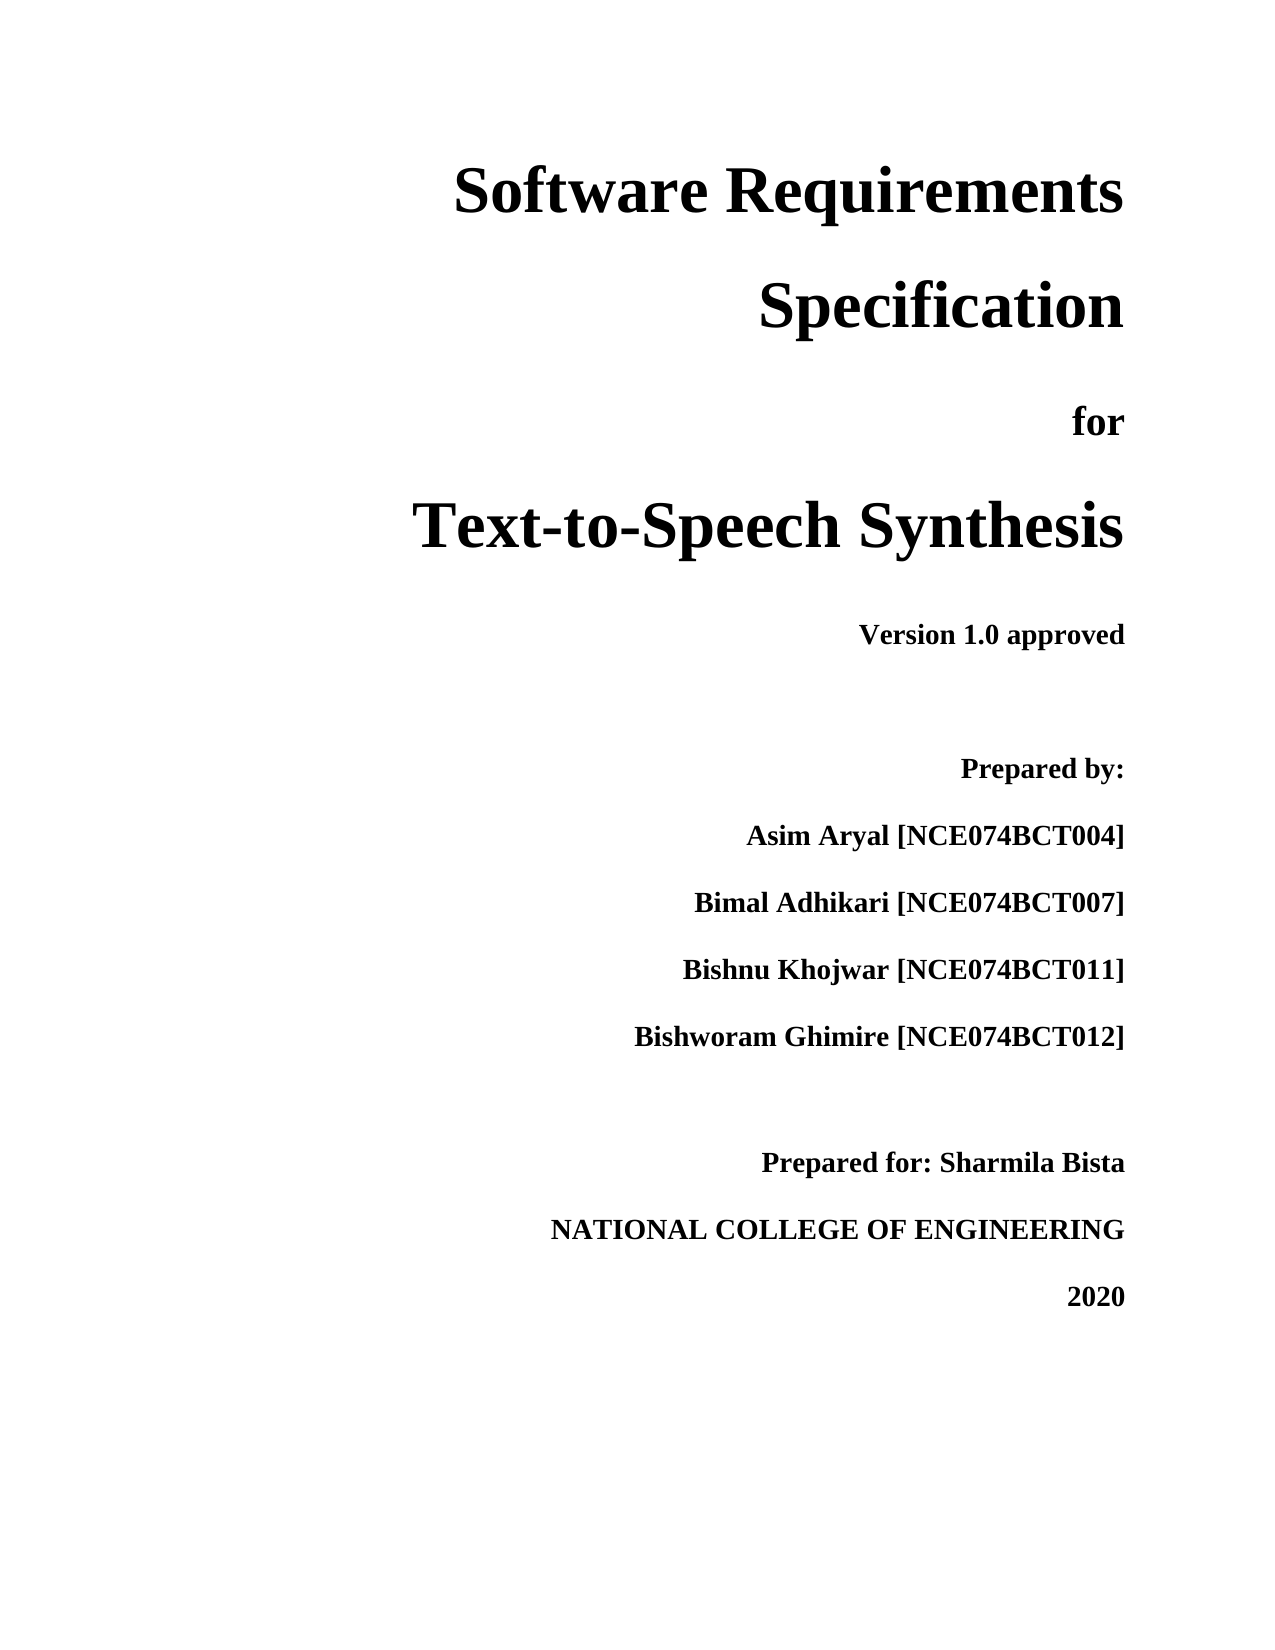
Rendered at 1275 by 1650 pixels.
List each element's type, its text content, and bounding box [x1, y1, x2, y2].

text Version 1.0 approved [225, 617, 1125, 650]
text Asim Aryal [NCE074BCT004] [225, 818, 1125, 851]
text for [225, 397, 1125, 444]
text Prepared for: Sharmila Bista [225, 1146, 1125, 1179]
text Bishworam Ghimire [NCE074BCT012] [225, 1019, 1125, 1052]
text Text-to-Speech Synthesis [225, 485, 1125, 562]
text NATIONAL COLLEGE OF ENGINEERING [225, 1212, 1125, 1246]
text Bimal Adhikari [NCE074BCT007] [225, 885, 1125, 918]
text Bishnu Khojwar [NCE074BCT011] [225, 952, 1125, 985]
text Software Requirements Specification [225, 150, 1125, 342]
text 2020 [225, 1279, 1125, 1313]
text Prepared by: [225, 751, 1125, 784]
